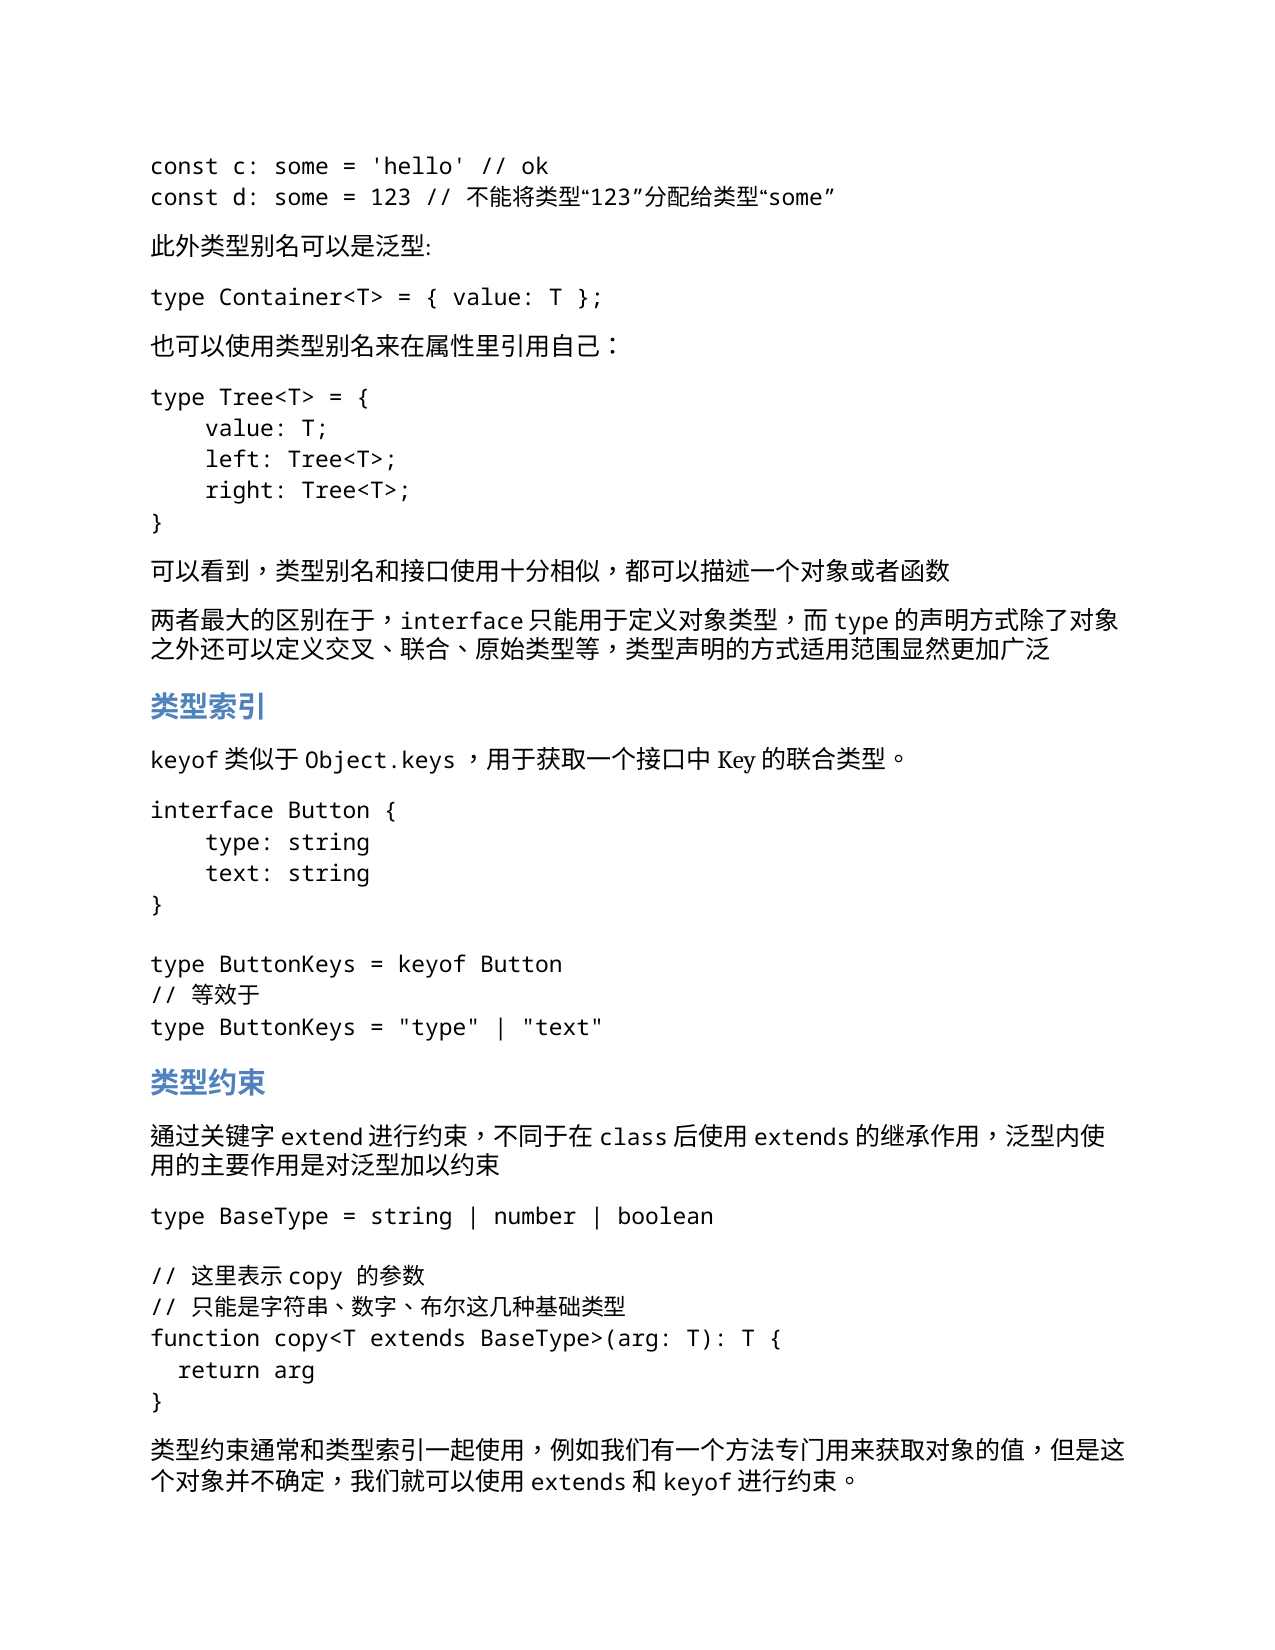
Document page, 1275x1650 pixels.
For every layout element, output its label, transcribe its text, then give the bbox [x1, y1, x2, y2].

text type Tree<T> = { value: T; left: Tree<T>; right: Tree<T>; } [150, 380, 1125, 537]
subtitle 类型约束 [150, 1063, 1125, 1102]
text keyof 类似于 Object.keys ，用于获取一个接口中 Key 的联合类型。 [150, 744, 1125, 776]
text 也可以使用类型别名来在属性里引用自己： [150, 333, 1125, 362]
text 通过关键字 extend 进行约束，不同于在 class 后使用 extends 的继承作用，泛型内使用的主要作用是对泛型加以约束 [150, 1121, 1125, 1181]
text type Container<T> = { value: T }; [150, 281, 1125, 312]
text type BaseType = string | number | boolean // 这里表示 copy 的参数 // 只能是字符串、数字、布尔这几种基础类型 function copy<T extends BaseType>(arg: T): T { return arg } [150, 1200, 1125, 1416]
subtitle 类型索引 [150, 686, 1125, 726]
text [150, 150, 1125, 212]
text interface Button { type: string text: string } type ButtonKeys = keyof Button // 等效于 type ButtonKeys = "type" | "text" [150, 794, 1125, 1042]
text 两者最大的区别在于，interface只能用于定义对象类型，而 type 的声明方式除了对象之外还可以定义交叉、联合、原始类型等，类型声明的方式适用范围显然更加广泛 [150, 605, 1125, 665]
text 此外类型别名可以是泛型: [150, 233, 1125, 262]
text 可以看到，类型别名和接口使用十分相似，都可以描述一个对象或者函数 [150, 557, 1125, 586]
text 类型约束通常和类型索引一起使用，例如我们有一个方法专门用来获取对象的值，但是这个对象并不确定，我们就可以使用 extends 和 keyof 进行约束。 [150, 1437, 1125, 1497]
